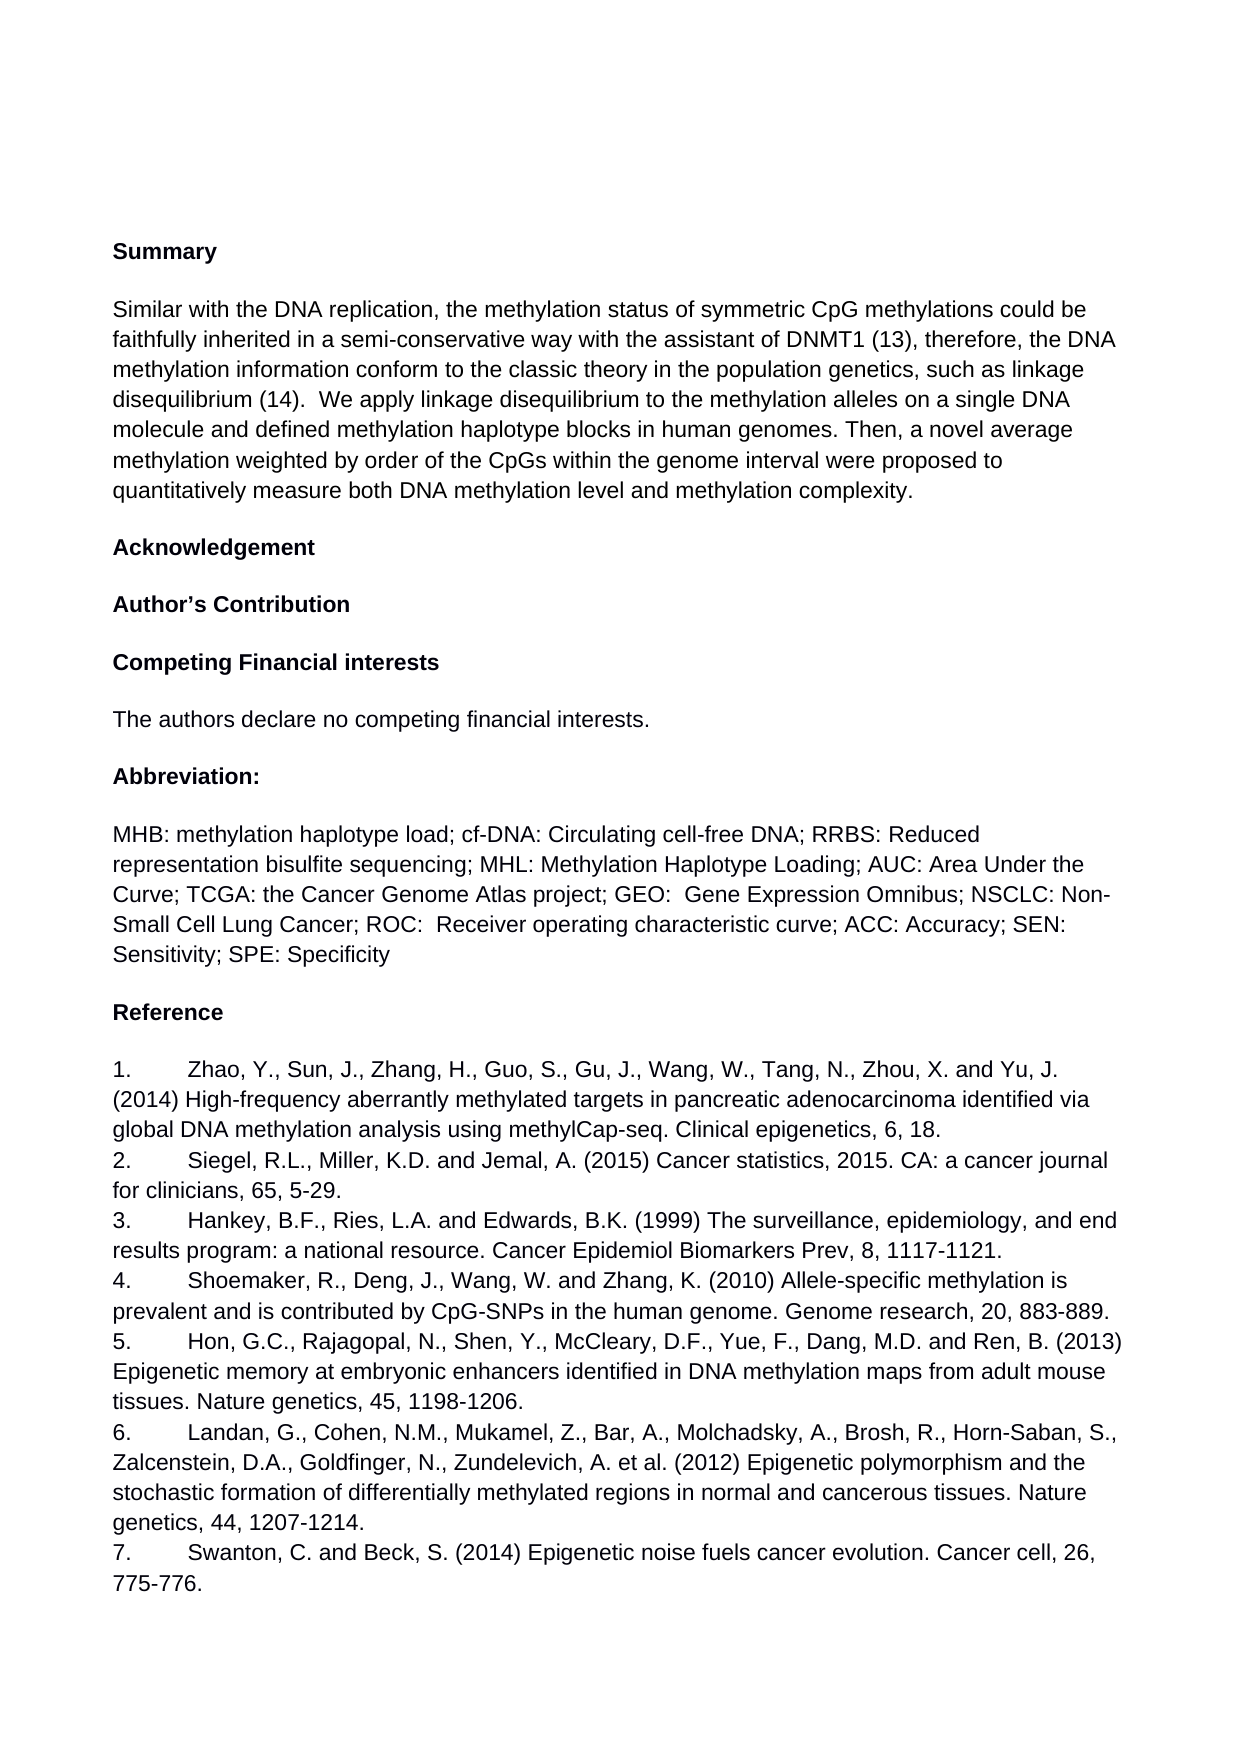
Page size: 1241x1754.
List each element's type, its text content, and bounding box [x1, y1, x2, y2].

subtitle Acknowledgement [112, 534, 1128, 561]
text MHB: methylation haplotype load; cf-DNA: Circulating cell-free DNA; RRBS: Reduced representation bisulfite sequencing; MHL: Methylation Haplotype Loading; AUC: Area Under the Curve; TCGA: the Cancer Genome Atlas project; GEO: Gene Expression Omnibus; NSCLC: Non-Small Cell Lung Cancer; ROC: Receiver operating characteristic curve; ACC: Accuracy; SEN: Sensitivity; SPE: Specificity [112, 821, 1128, 968]
text 3. Hankey, B.F., Ries, L.A. and Edwards, B.K. (1999) The surveillance, epidemiology, and end results program: a national resource. Cancer Epidemiol Biomarkers Prev, 8, 1117-1121. [112, 1207, 1128, 1264]
text 1. Zhao, Y., Sun, J., Zhang, H., Guo, S., Gu, J., Wang, W., Tang, N., Zhou, X. and Yu, J. (2014) High-frequency aberrantly methylated targets in pancreatic adenocarcinoma identified via global DNA methylation analysis using methylCap-seq. Clinical epigenetics, 6, 18. [112, 1056, 1128, 1143]
text 7. Swanton, C. and Beck, S. (2014) Epigenetic noise fuels cancer evolution. Cancer cell, 26, 775-776. [112, 1539, 1128, 1596]
subtitle Author’s Contribution [112, 591, 1128, 618]
text 5. Hon, G.C., Rajagopal, N., Shen, Y., McCleary, D.F., Yue, F., Dang, M.D. and Ren, B. (2013) Epigenetic memory at embryonic enhancers identified in DNA methylation maps from adult mouse tissues. Nature genetics, 45, 1198-1206. [112, 1328, 1128, 1415]
text 2. Siegel, R.L., Miller, K.D. and Jemal, A. (2015) Cancer statistics, 2015. CA: a cancer journal for clinicians, 65, 5-29. [112, 1147, 1128, 1203]
text 4. Shoemaker, R., Deng, J., Wang, W. and Zhang, K. (2010) Allele-specific methylation is prevalent and is contributed by CpG-SNPs in the human genome. Genome research, 20, 883-889. [112, 1267, 1128, 1324]
text The authors declare no competing financial interests. [112, 706, 1128, 732]
text Similar with the DNA replication, the methylation status of symmetric CpG methylations could be faithfully inherited in a semi-conservative way with the assistant of DNMT1 (13), therefore, the DNA methylation information conform to the classic theory in the population genetics, such as linkage disequilibrium (14). We apply linkage disequilibrium to the methylation alleles on a single DNA molecule and defined methylation haplotype blocks in human genomes. Then, a novel average methylation weighted by order of the CpGs within the genome interval were proposed to quantitatively measure both DNA methylation level and methylation complexity. [112, 296, 1128, 503]
subtitle Abbreviation: [112, 763, 1128, 790]
subtitle Competing Financial interests [112, 649, 1128, 675]
subtitle Reference [112, 999, 1128, 1025]
subtitle Summary [112, 238, 1128, 265]
text 6. Landan, G., Cohen, N.M., Mukamel, Z., Bar, A., Molchadsky, A., Brosh, R., Horn-Saban, S., Zalcenstein, D.A., Goldfinger, N., Zundelevich, A. et al. (2012) Epigenetic polymorphism and the stochastic formation of differentially methylated regions in normal and cancerous tissues. Nature genetics, 44, 1207-1214. [112, 1418, 1128, 1536]
